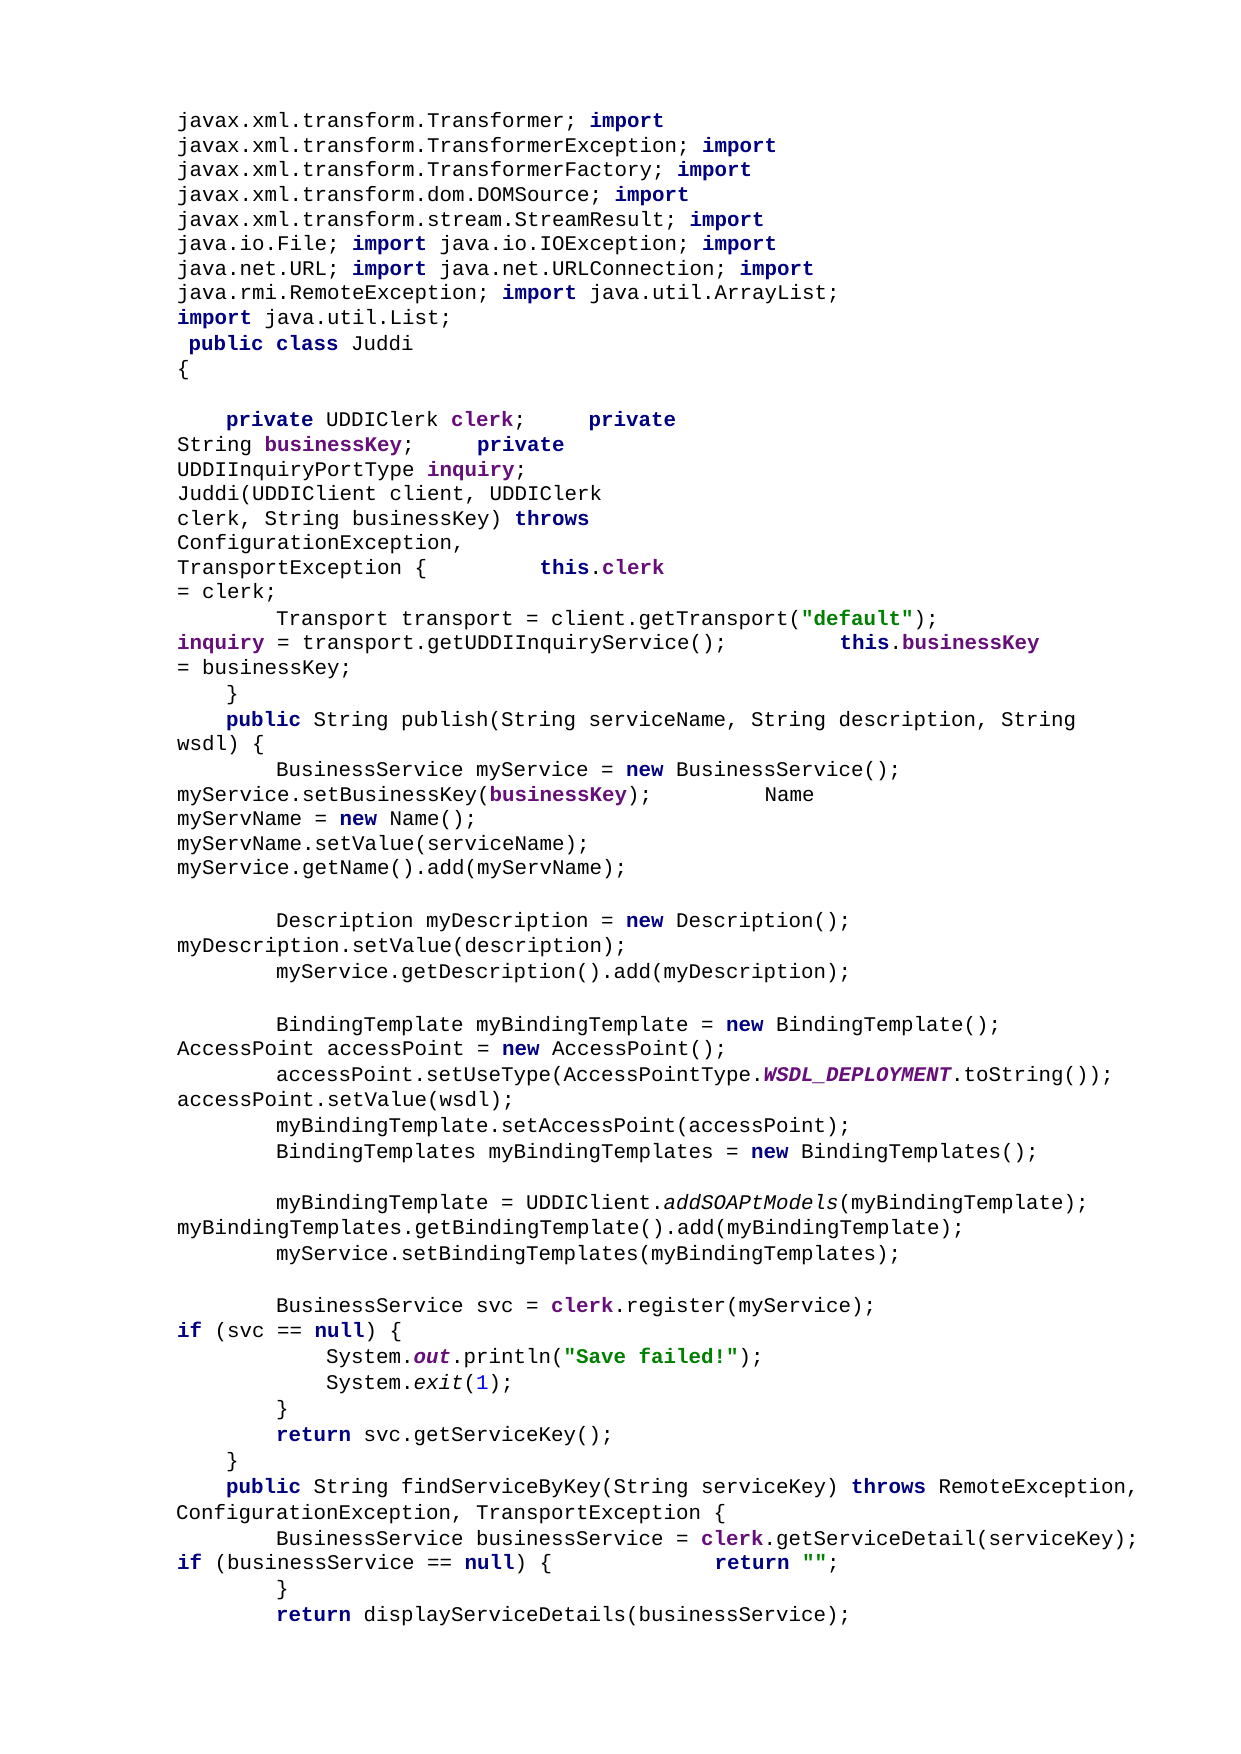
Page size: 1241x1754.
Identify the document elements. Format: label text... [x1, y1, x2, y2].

text accessPoint.setUseType(AccessPointType.WSDL_DEPLOYMENT.toString()); accessPoint.setValue(wsdl); [176, 1064, 1142, 1112]
text BindingTemplate myBindingTemplate = new BindingTemplate(); AccessPoint accessPoint = new AccessPoint(); [176, 1014, 1142, 1062]
text public class Juddi { [176, 333, 427, 382]
text System.out.println("Save failed!"); [176, 1346, 1142, 1370]
text } [176, 1398, 302, 1422]
text BusinessService myService = new BusinessService(); myService.setBusinessKey(businessKey); Name myServName = new Name(); myServName.setValue(serviceName); myService.getName().add(myServName); [176, 759, 902, 881]
text } [176, 683, 252, 706]
text myService.setBindingTemplates(myBindingTemplates); [176, 1243, 1142, 1266]
text BusinessService businessService = clerk.getServiceDetail(serviceKey); if (businessService == null) { return ""; [176, 1528, 1142, 1576]
text Transport transport = client.getTransport("default"); inquiry = transport.getUDDIInquiryService(); this.businessKey = businessKey; [176, 607, 1040, 680]
text myBindingTemplate.setAccessPoint(accessPoint); [176, 1115, 1142, 1138]
text ConfigurationException, TransportException { [176, 1502, 1142, 1525]
text } [176, 1578, 302, 1602]
text BusinessService svc = clerk.register(myService); if (svc == null) { [176, 1296, 915, 1344]
text myBindingTemplate = UDDIClient.addSOAPtModels(myBindingTemplate); myBindingTemplates.getBindingTemplate().add(myBindingTemplate); [176, 1192, 1142, 1240]
text return svc.getServiceKey(); [176, 1424, 1142, 1447]
text private UDDIClerk clerk; private String businessKey; private UDDIInquiryPortType inquiry; Juddi(UDDIClient client, UDDIClerk clerk, String businessKey) throws ConfigurationException, TransportException { this.clerk = clerk; [176, 409, 677, 605]
text } [176, 1450, 252, 1473]
text BindingTemplates myBindingTemplates = new BindingTemplates(); [176, 1141, 1142, 1164]
text public String publish(String serviceName, String description, String wsdl) { [176, 708, 1142, 757]
text myService.getDescription().add(myDescription); [176, 961, 1142, 984]
text return displayServiceDetails(businessService); [176, 1604, 1142, 1628]
text public String findServiceByKey(String serviceKey) throws RemoteException, [176, 1476, 1142, 1499]
text System.exit(1); [176, 1372, 1142, 1396]
text Description myDescription = new Description(); myDescription.setValue(description); [176, 910, 1142, 958]
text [176, 110, 852, 331]
